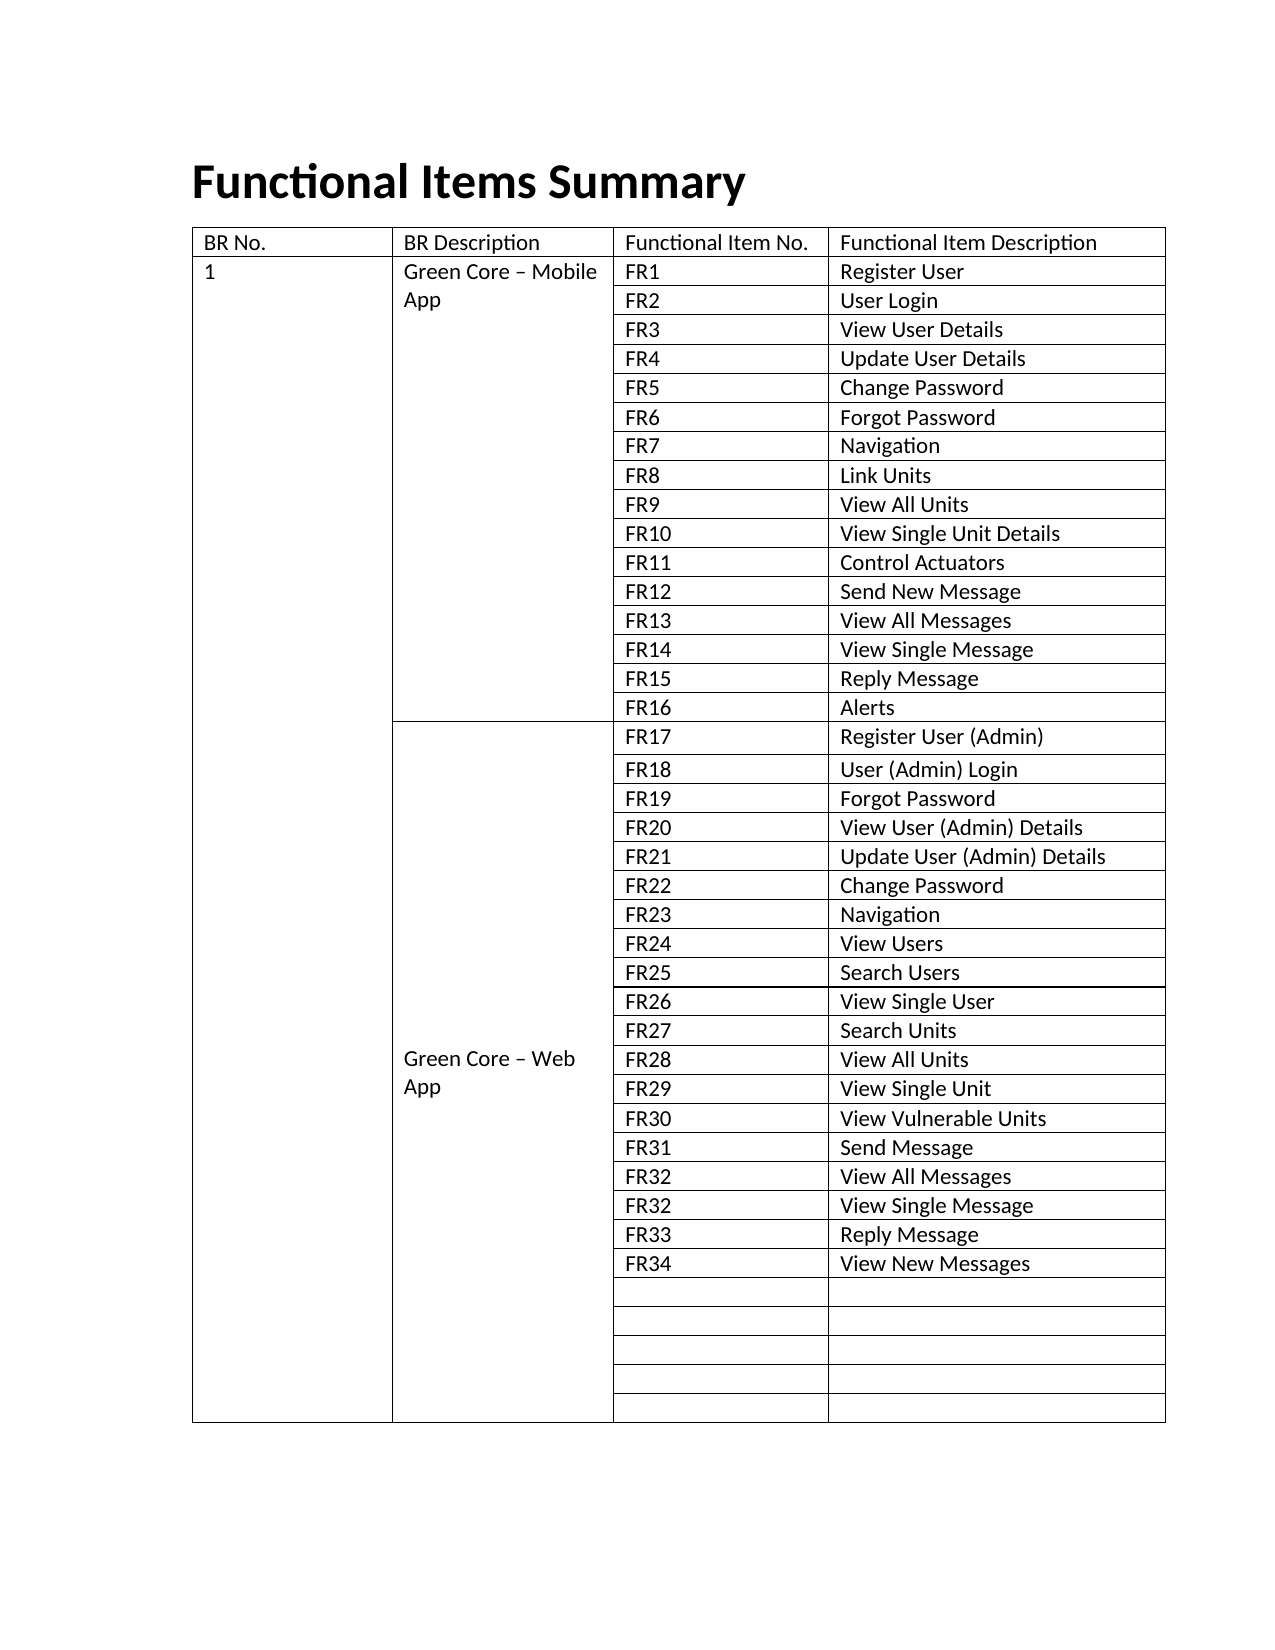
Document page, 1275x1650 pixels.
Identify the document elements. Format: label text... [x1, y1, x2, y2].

table_cell FR11 [614, 548, 828, 576]
table_cell [829, 1307, 1165, 1335]
table_cell Forgot Password [829, 403, 1165, 431]
table_cell FR31 [614, 1133, 828, 1161]
table_cell View Single User [829, 988, 1165, 1015]
table_cell View User Details [829, 315, 1165, 343]
table_cell Register User [829, 257, 1165, 285]
table_cell FR25 [614, 958, 828, 986]
table_cell FR21 [614, 842, 828, 870]
table_cell FR16 [614, 693, 828, 721]
table_cell FR17 [614, 722, 828, 754]
table_cell View Single Message [829, 1191, 1165, 1219]
table_cell [614, 1365, 828, 1393]
table_cell FR4 [614, 345, 828, 372]
table_cell Link Units [829, 461, 1165, 489]
table_cell Search Units [829, 1016, 1165, 1044]
table_cell FR23 [614, 900, 828, 928]
table_cell FR20 [614, 813, 828, 841]
table_cell FR9 [614, 490, 828, 518]
table_cell View All Messages [829, 606, 1165, 634]
table_cell 1 [193, 257, 392, 1422]
table_cell Green Core – Mobile App [393, 257, 613, 721]
table_header Functional Item Description [829, 228, 1165, 256]
table_cell View All Units [829, 1046, 1165, 1073]
table_cell Forgot Password [829, 784, 1165, 812]
table_cell [829, 1365, 1165, 1393]
table_cell [614, 1307, 828, 1335]
table_cell Navigation [829, 432, 1165, 460]
table_cell FR1 [614, 257, 828, 285]
table_cell Green Core – Web App [393, 722, 613, 1422]
table_cell FR5 [614, 374, 828, 402]
table_cell View Single Message [829, 635, 1165, 663]
table_cell View Vulnerable Units [829, 1104, 1165, 1132]
table_header Functional Item No. [614, 228, 828, 256]
table_cell FR32 [614, 1162, 828, 1190]
table_cell FR14 [614, 635, 828, 663]
table_cell FR3 [614, 315, 828, 343]
table_cell Reply Message [829, 664, 1165, 692]
table_cell FR22 [614, 871, 828, 899]
table_cell [614, 1278, 828, 1306]
table_cell Update User (Admin) Details [829, 842, 1165, 870]
table_cell FR28 [614, 1046, 828, 1073]
table_cell FR7 [614, 432, 828, 460]
table_cell FR2 [614, 286, 828, 314]
table_cell FR8 [614, 461, 828, 489]
table_cell FR27 [614, 1016, 828, 1044]
table_cell FR18 [614, 755, 828, 783]
table_cell FR26 [614, 988, 828, 1015]
table_header BR Description [393, 228, 613, 256]
table_cell Register User (Admin) [829, 722, 1165, 754]
table_cell View All Messages [829, 1162, 1165, 1190]
table_cell [829, 1336, 1165, 1364]
table_cell FR34 [614, 1249, 828, 1277]
table_cell FR32 [614, 1191, 828, 1219]
table_cell Send New Message [829, 577, 1165, 605]
table_cell Send Message [829, 1133, 1165, 1161]
table_cell Change Password [829, 374, 1165, 402]
table_header BR No. [193, 228, 392, 256]
table_cell FR30 [614, 1104, 828, 1132]
table_cell FR6 [614, 403, 828, 431]
table_cell FR13 [614, 606, 828, 634]
table_cell View All Units [829, 490, 1165, 518]
table_cell FR10 [614, 519, 828, 547]
table_cell View User (Admin) Details [829, 813, 1165, 841]
table_cell Update User Details [829, 345, 1165, 372]
table_cell User Login [829, 286, 1165, 314]
table_cell Control Actuators [829, 548, 1165, 576]
table_cell [614, 1336, 828, 1364]
table_cell View Single Unit [829, 1075, 1165, 1103]
table_cell FR24 [614, 929, 828, 957]
table_cell [829, 1278, 1165, 1306]
table_cell FR29 [614, 1075, 828, 1103]
table_cell Search Users [829, 958, 1165, 986]
table_cell User (Admin) Login [829, 755, 1165, 783]
table_cell Alerts [829, 693, 1165, 721]
table_cell FR19 [614, 784, 828, 812]
table_cell View Single Unit Details [829, 519, 1165, 547]
table_cell [829, 1394, 1165, 1422]
table_cell View Users [829, 929, 1165, 957]
table_cell FR12 [614, 577, 828, 605]
table_cell [614, 1394, 828, 1422]
table_cell Reply Message [829, 1220, 1165, 1248]
subtitle Functional Items Summary [192, 150, 1125, 211]
table_cell FR15 [614, 664, 828, 692]
table_cell FR33 [614, 1220, 828, 1248]
table_cell View New Messages [829, 1249, 1165, 1277]
table_cell Navigation [829, 900, 1165, 928]
table_cell Change Password [829, 871, 1165, 899]
